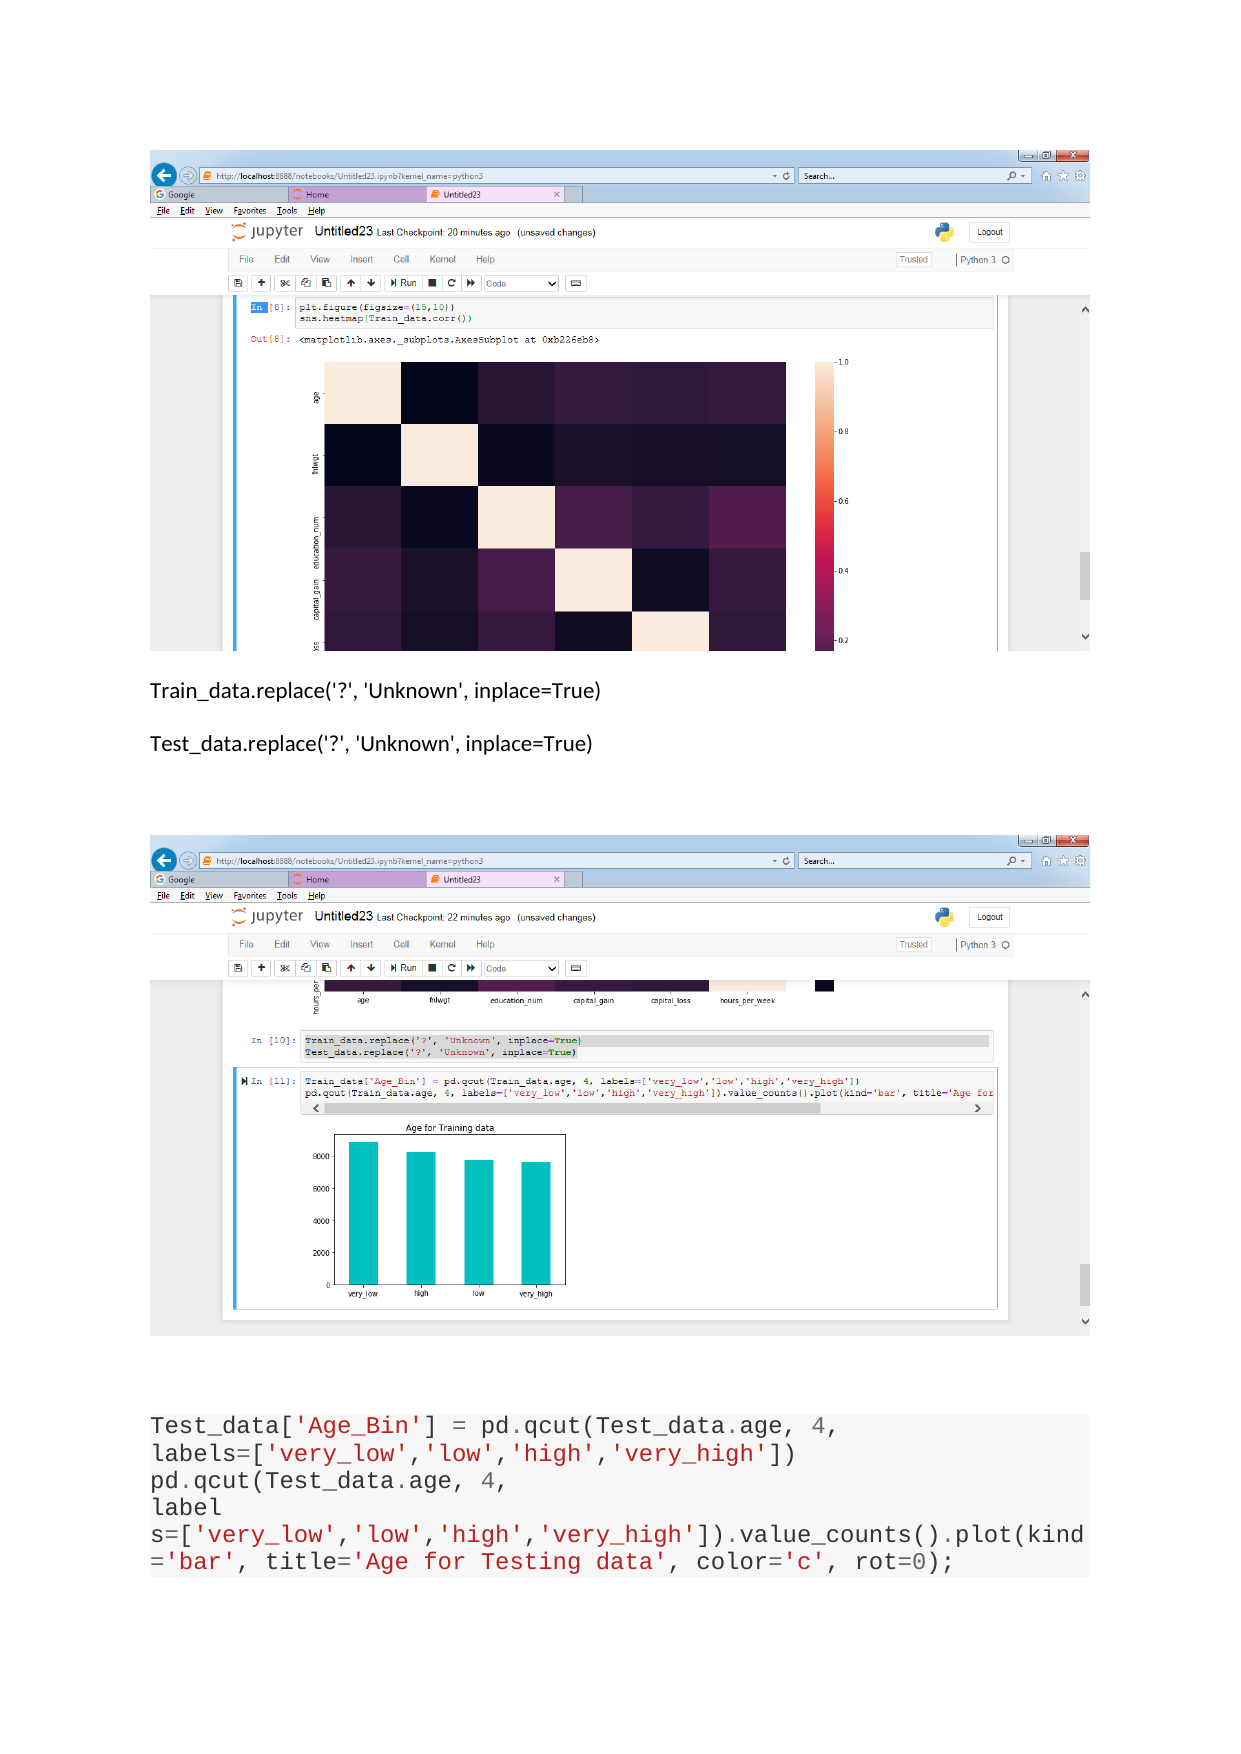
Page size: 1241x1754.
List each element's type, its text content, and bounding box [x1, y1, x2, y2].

picture [150, 150, 1091, 651]
picture [150, 835, 1091, 1336]
text Test_data['Age_Bin'] = pd.qcut(Test_data.age, 4, labels=['very_low','low','high','very_high']) [150, 1414, 1090, 1468]
text Train_data.replace('?', 'Unknown', inplace=True) [150, 676, 1090, 704]
text pd.qcut(Test_data.age, 4, labels=['very_low','low','high','very_high']).value_counts().plot(kind='bar', title='Age for Testing data', color='c', rot=0); [150, 1468, 1090, 1577]
text Test_data.replace('?', 'Unknown', inplace=True) [150, 729, 1090, 757]
